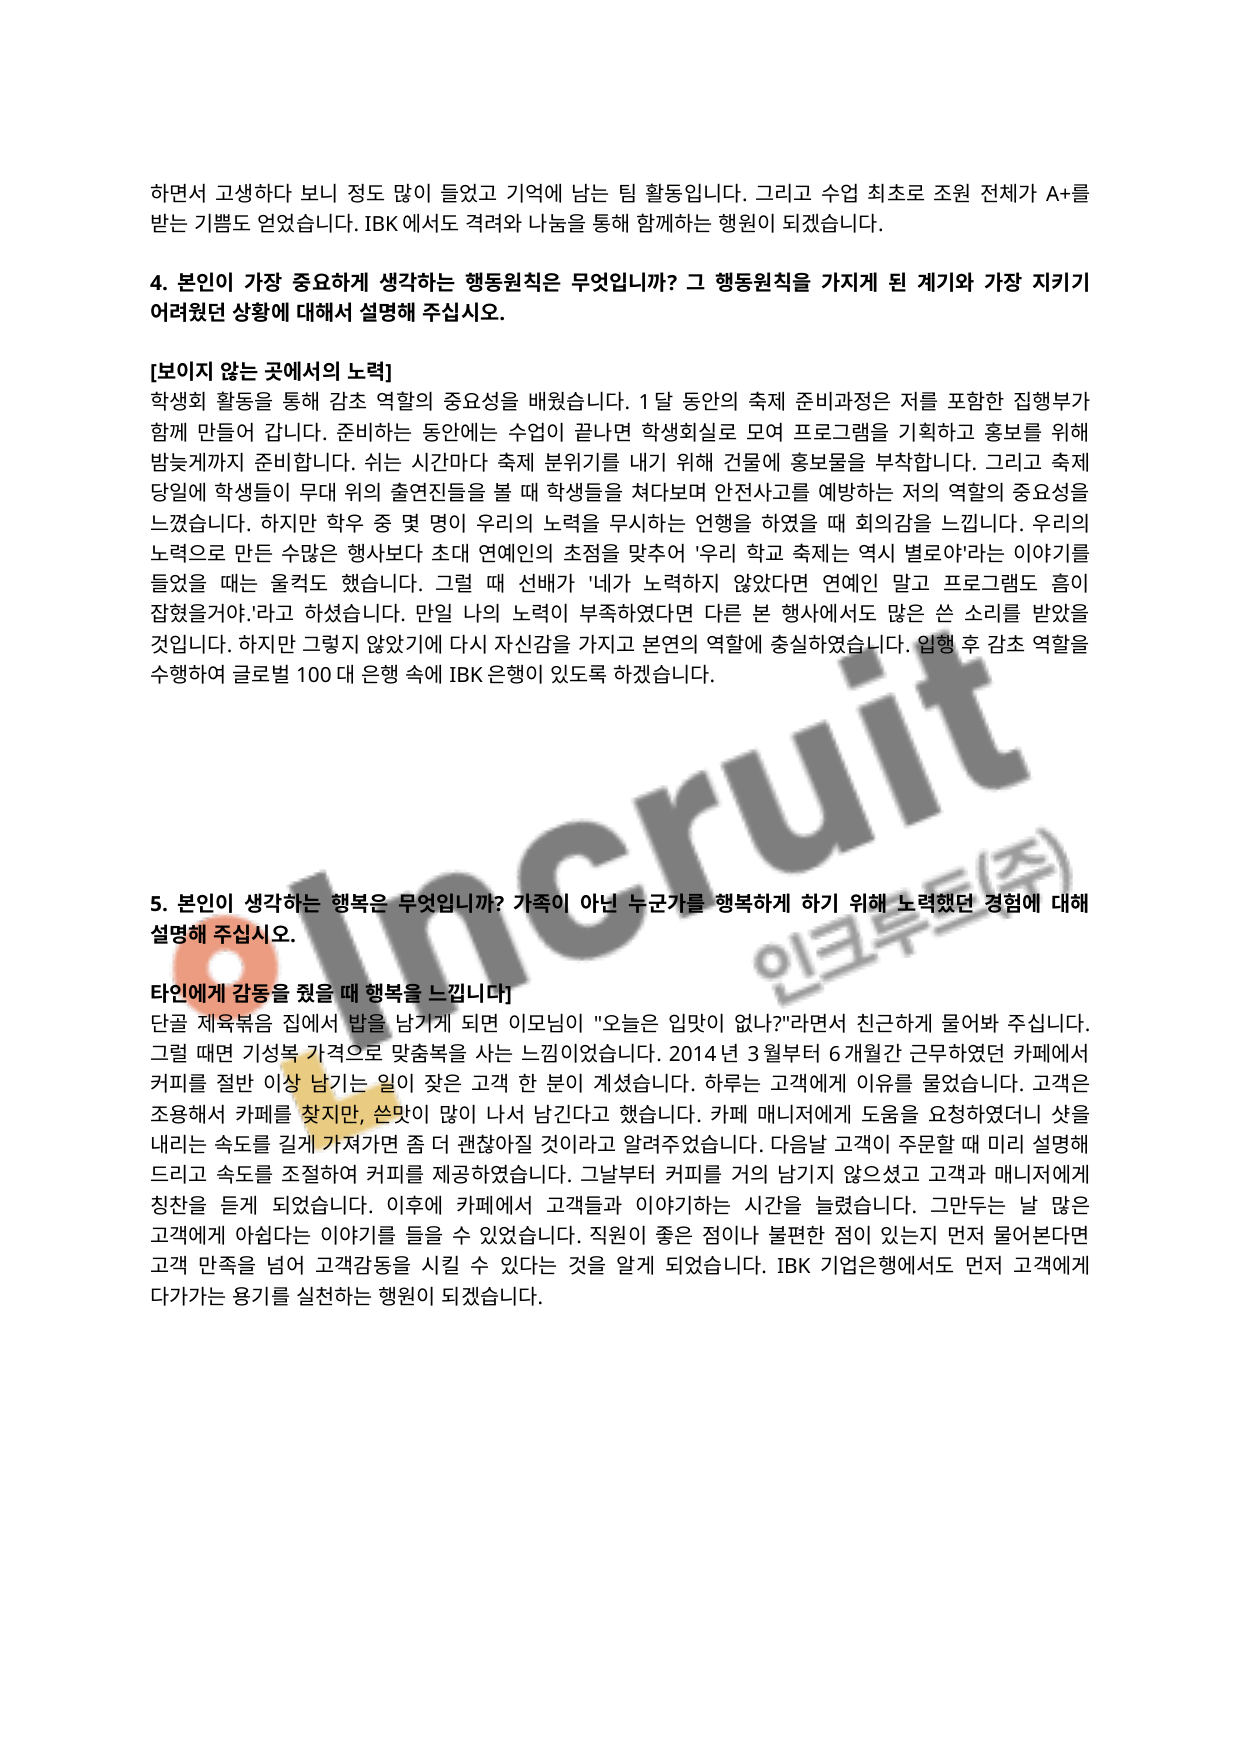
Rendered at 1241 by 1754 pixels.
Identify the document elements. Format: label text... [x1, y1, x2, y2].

text [보이지 않는 곳에서의 노력] [150, 355, 1090, 386]
text 학생회 활동을 통해 감초 역할의 중요성을 배웠습니다. 1달 동안의 축제 준비과정은 저를 포함한 집행부가 함께 만들어 갑니다. 준비하는 동안에는 수업이 끝나면 학생회실로 모여 프로그램을 기획하고 홍보를 위해 밤늦게까지 준비합니다. 쉬는 시간마다 축제 분위기를 내기 위해 건물에 홍보물을 부착합니다. 그리고 축제 당일에 학생들이 무대 위의 출연진들을 볼 때 학생들을 쳐다보며 안전사고를 예방하는 저의 역할의 중요성을 느꼈습니다. 하지만 학우 중 몇 명이 우리의 노력을 무시하는 언행을 하였을 때 회의감을 느낍니다. 우리의 노력으로 만든 수많은 행사보다 초대 연예인의 초점을 맞추어 '우리 학교 축제는 역시 별로야'라는 이야기를 들었을 때는 울컥도 했습니다. 그럴 때 선배가 '네가 노력하지 않았다면 연예인 말고 프로그램도 흠이 잡혔을거야.'라고 하셨습니다. 만일 나의 노력이 부족하였다면 다른 본 행사에서도 많은 쓴 소리를 받았을 것입니다. 하지만 그렇지 않았기에 다시 자신감을 가지고 본연의 역할에 충실하였습니다. 입행 후 감초 역할을 수행하여 글로벌 100대 은행 속에 IBK은행이 있도록 하겠습니다. [150, 386, 1090, 689]
text 4. 본인이 가장 중요하게 생각하는 행동원칙은 무엇입니까? 그 행동원칙을 가지게 된 계기와 가장 지키기 어려웠던 상황에 대해서 설명해 주십시오. [150, 266, 1090, 327]
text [150, 177, 1090, 238]
text 5. 본인이 생각하는 행복은 무엇입니까? 가족이 아닌 누군가를 행복하게 하기 위해 노력했던 경험에 대해 설명해 주십시오. [150, 888, 1090, 948]
text 단골 제육볶음 집에서 밥을 남기게 되면 이모님이 "오늘은 입맛이 없나?"라면서 친근하게 물어봐 주십니다. 그럴 때면 기성복 가격으로 맞춤복을 사는 느낌이었습니다. 2014년 3월부터 6개월간 근무하였던 카페에서 커피를 절반 이상 남기는 일이 잦은 고객 한 분이 계셨습니다. 하루는 고객에게 이유를 물었습니다. 고객은 조용해서 카페를 찾지만, 쓴맛이 많이 나서 남긴다고 했습니다. 카페 매니저에게 도움을 요청하였더니 샷을 내리는 속도를 길게 가져가면 좀 더 괜찮아질 것이라고 알려주었습니다. 다음날 고객이 주문할 때 미리 설명해 드리고 속도를 조절하여 커피를 제공하였습니다. 그날부터 커피를 거의 남기지 않으셨고 고객과 매니저에게 칭찬을 듣게 되었습니다. 이후에 카페에서 고객들과 이야기하는 시간을 늘렸습니다. 그만두는 날 많은 고객에게 아쉽다는 이야기를 들을 수 있었습니다. 직원이 좋은 점이나 불편한 점이 있는지 먼저 물어본다면 고객 만족을 넘어 고객감동을 시킬 수 있다는 것을 알게 되었습니다. IBK 기업은행에서도 먼저 고객에게 다가가는 용기를 실천하는 행원이 되겠습니다. [150, 1007, 1090, 1310]
picture [150, 595, 1091, 1186]
text 타인에게 감동을 줬을 때 행복을 느낍니다] [150, 977, 1090, 1007]
